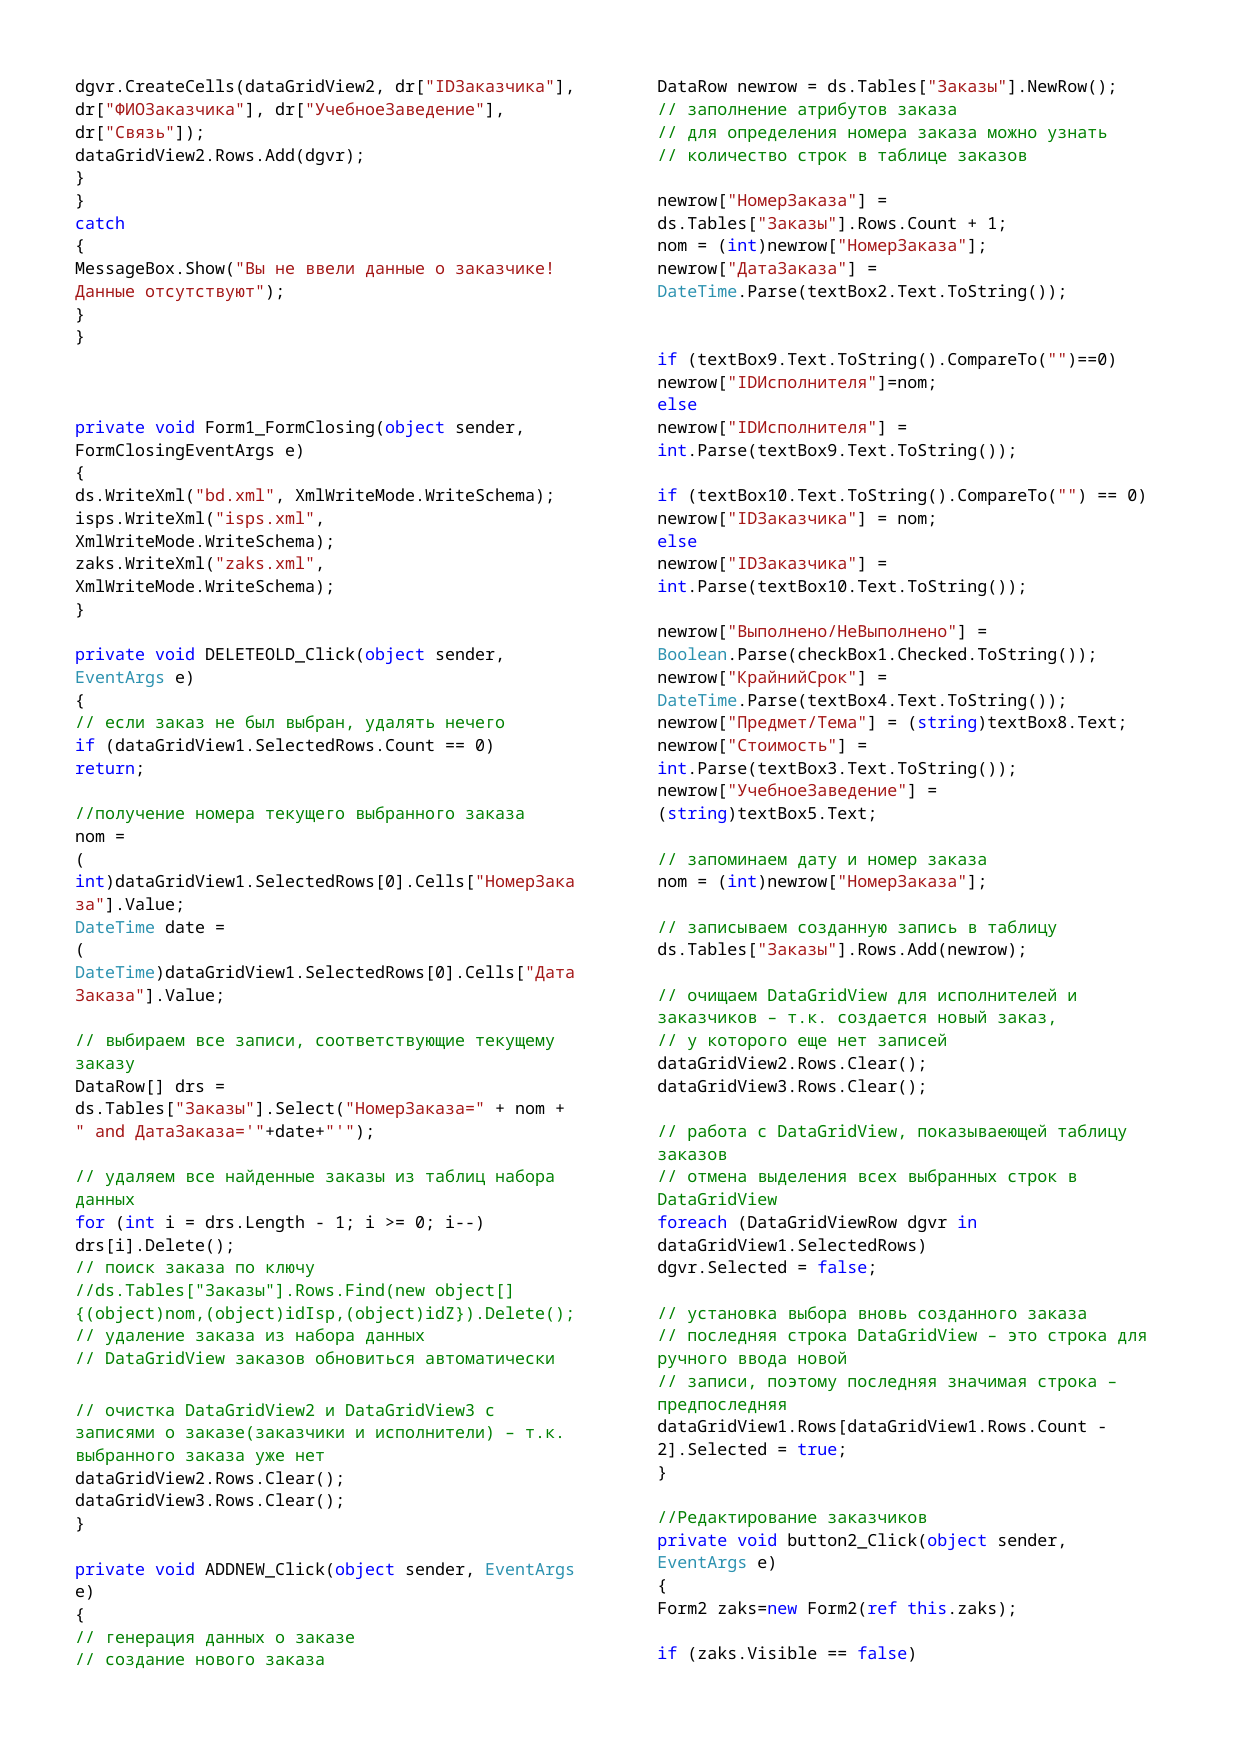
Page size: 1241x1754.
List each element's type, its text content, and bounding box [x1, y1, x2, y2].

text // генерация данных о заказе [75, 1625, 583, 1648]
text // записи, поэтому последняя значимая строка – предпоследняя [657, 1369, 1165, 1415]
text dataGridView3.Rows.Clear(); [657, 1074, 1165, 1097]
text // отмена выделения всех выбранных строк в DataGridView [657, 1165, 1165, 1210]
text { [75, 461, 583, 484]
text newrow["IDИсполнителя"]=nom; [657, 370, 1165, 393]
text private void Form1_FormClosing(object sender, FormClosingEventArgs e) [75, 416, 583, 461]
text DataRow[] drs = ds.Tables["Заказы"].Select("НомерЗаказа=" + nom + " and ДатаЗаказа='"+date+"'"); [75, 1074, 583, 1142]
text newrow["IDИсполнителя"] = int.Parse(textBox9.Text.ToString()); [657, 416, 1165, 461]
text // если заказ не был выбран, удалять нечего [75, 711, 583, 733]
text // заполнение атрибутов заказа [657, 98, 1165, 120]
text newrow["Выполнено/НеВыполнено"] = Boolean.Parse(checkBox1.Checked.ToString()); [657, 620, 1165, 665]
text ds.WriteXml("bd.xml", XmlWriteMode.WriteSchema); [75, 484, 583, 506]
text newrow["ДатаЗаказа"] = DateTime.Parse(textBox2.Text.ToString()); [657, 257, 1165, 302]
text { [657, 1574, 1165, 1596]
text // записываем созданную запись в таблицу [657, 915, 1165, 938]
text //ds.Tables["Заказы"].Rows.Find(new object[] {(object)nom,(object)idIsp,(object)idZ}).Delete(); [75, 1278, 583, 1324]
text zaks.WriteXml("zaks.xml", XmlWriteMode.WriteSchema); [75, 552, 583, 597]
text } [75, 325, 583, 347]
text // поиск заказа по ключу [75, 1256, 583, 1278]
text else [657, 393, 1165, 416]
text dataGridView3.Rows.Clear(); [75, 1489, 583, 1512]
text // запоминаем дату и номер заказа [657, 847, 1165, 870]
text Form2 zaks=new Form2(ref this.zaks); [657, 1596, 1165, 1619]
text dataGridView2.Rows.Clear(); [657, 1051, 1165, 1074]
text // работа с DataGridView, показываеющей таблицу заказов [657, 1119, 1165, 1165]
text isps.WriteXml("isps.xml", XmlWriteMode.WriteSchema); [75, 506, 583, 552]
text if (textBox9.Text.ToString().CompareTo("")==0) [657, 347, 1165, 370]
text nom = (int)dataGridView1.SelectedRows[0].Cells["НомерЗаказа"].Value; [75, 824, 583, 915]
text dataGridView2.Rows.Clear(); [75, 1466, 583, 1489]
text private void DELETEOLD_Click(object sender, EventArgs e) [75, 643, 583, 688]
text newrow["КрайнийСрок"] = DateTime.Parse(textBox4.Text.ToString()); [657, 665, 1165, 711]
text dgvr.Selected = false; [657, 1256, 1165, 1278]
text } [75, 166, 583, 188]
text newrow["УчебноеЗаведение"] = (string)textBox5.Text; [657, 779, 1165, 824]
text if (dataGridView1.SelectedRows.Count == 0) [75, 733, 583, 756]
text private void ADDNEW_Click(object sender, EventArgs e) [75, 1557, 583, 1602]
text } [75, 1512, 583, 1534]
text { [75, 688, 583, 711]
text // создание нового заказа [75, 1648, 583, 1671]
text // DataGridView заказов обновиться автоматически [75, 1347, 583, 1369]
text drs[i].Delete(); [75, 1233, 583, 1256]
text { [75, 1602, 583, 1625]
text newrow["IDЗаказчика"] = nom; [657, 506, 1165, 529]
text // удаление заказа из набора данных [75, 1324, 583, 1347]
text nom = (int)newrow["НомерЗаказа"]; [657, 234, 1165, 257]
text // удаляем все найденные заказы из таблиц набора данных [75, 1165, 583, 1210]
text catch [75, 211, 583, 234]
text if (zaks.Visible == false) [657, 1642, 1165, 1664]
text foreach (DataGridViewRow dgvr in dataGridView1.SelectedRows) [657, 1210, 1165, 1256]
text // установка выбора вновь созданного заказа [657, 1301, 1165, 1324]
text ds.Tables["Заказы"].Rows.Add(newrow); [657, 938, 1165, 961]
text return; [75, 756, 583, 779]
text } [75, 188, 583, 211]
text dgvr.CreateCells(dataGridView2, dr["IDЗаказчика"], dr["ФИОЗаказчика"], dr["УчебноеЗаведение"], dr["Связь"]); [75, 75, 583, 143]
text private void button2_Click(object sender, EventArgs e) [657, 1528, 1165, 1574]
text for (int i = drs.Length - 1; i >= 0; i--) [75, 1210, 583, 1233]
text // очищаем DataGridView для исполнителей и заказчиков – т.к. создается новый заказ, [657, 983, 1165, 1029]
text dataGridView2.Rows.Add(dgvr); [75, 143, 583, 166]
text // очистка DataGridView2 и DataGridView3 с записями о заказе(заказчики и исполнители) – т.к. выбранного заказа уже нет [75, 1398, 583, 1466]
text nom = (int)newrow["НомерЗаказа"]; [657, 870, 1165, 892]
text if (textBox10.Text.ToString().CompareTo("") == 0) [657, 484, 1165, 506]
text DataRow newrow = ds.Tables["Заказы"].NewRow(); [657, 75, 1165, 98]
text } [75, 597, 583, 620]
text { [75, 234, 583, 257]
text //Редактирование заказчиков [657, 1506, 1165, 1528]
text dataGridView1.Rows[dataGridView1.Rows.Count - 2].Selected = true; [657, 1415, 1165, 1460]
text } [657, 1460, 1165, 1483]
text // последняя строка DataGridView – это строка для ручного ввода новой [657, 1324, 1165, 1369]
text //получение номера текущего выбранного заказа [75, 802, 583, 824]
text MessageBox.Show("Вы не ввели данные о заказчике! Данные отсутствуют"); [75, 257, 583, 302]
text // для определения номера заказа можно узнать [657, 120, 1165, 143]
text newrow["Предмет/Тема"] = (string)textBox8.Text; [657, 711, 1165, 733]
text else [657, 529, 1165, 552]
text // у которого еще нет записей [657, 1029, 1165, 1051]
text // количество строк в таблице заказов [657, 143, 1165, 166]
text newrow["Стоимость"] = int.Parse(textBox3.Text.ToString()); [657, 733, 1165, 779]
text newrow["IDЗаказчика"] = int.Parse(textBox10.Text.ToString()); [657, 552, 1165, 597]
text // выбираем все записи, соответствующие текущему заказу [75, 1029, 583, 1074]
text } [75, 302, 583, 325]
text DateTime date = (DateTime)dataGridView1.SelectedRows[0].Cells["ДатаЗаказа"].Value; [75, 915, 583, 1006]
text newrow["НомерЗаказа"] = ds.Tables["Заказы"].Rows.Count + 1; [657, 188, 1165, 234]
